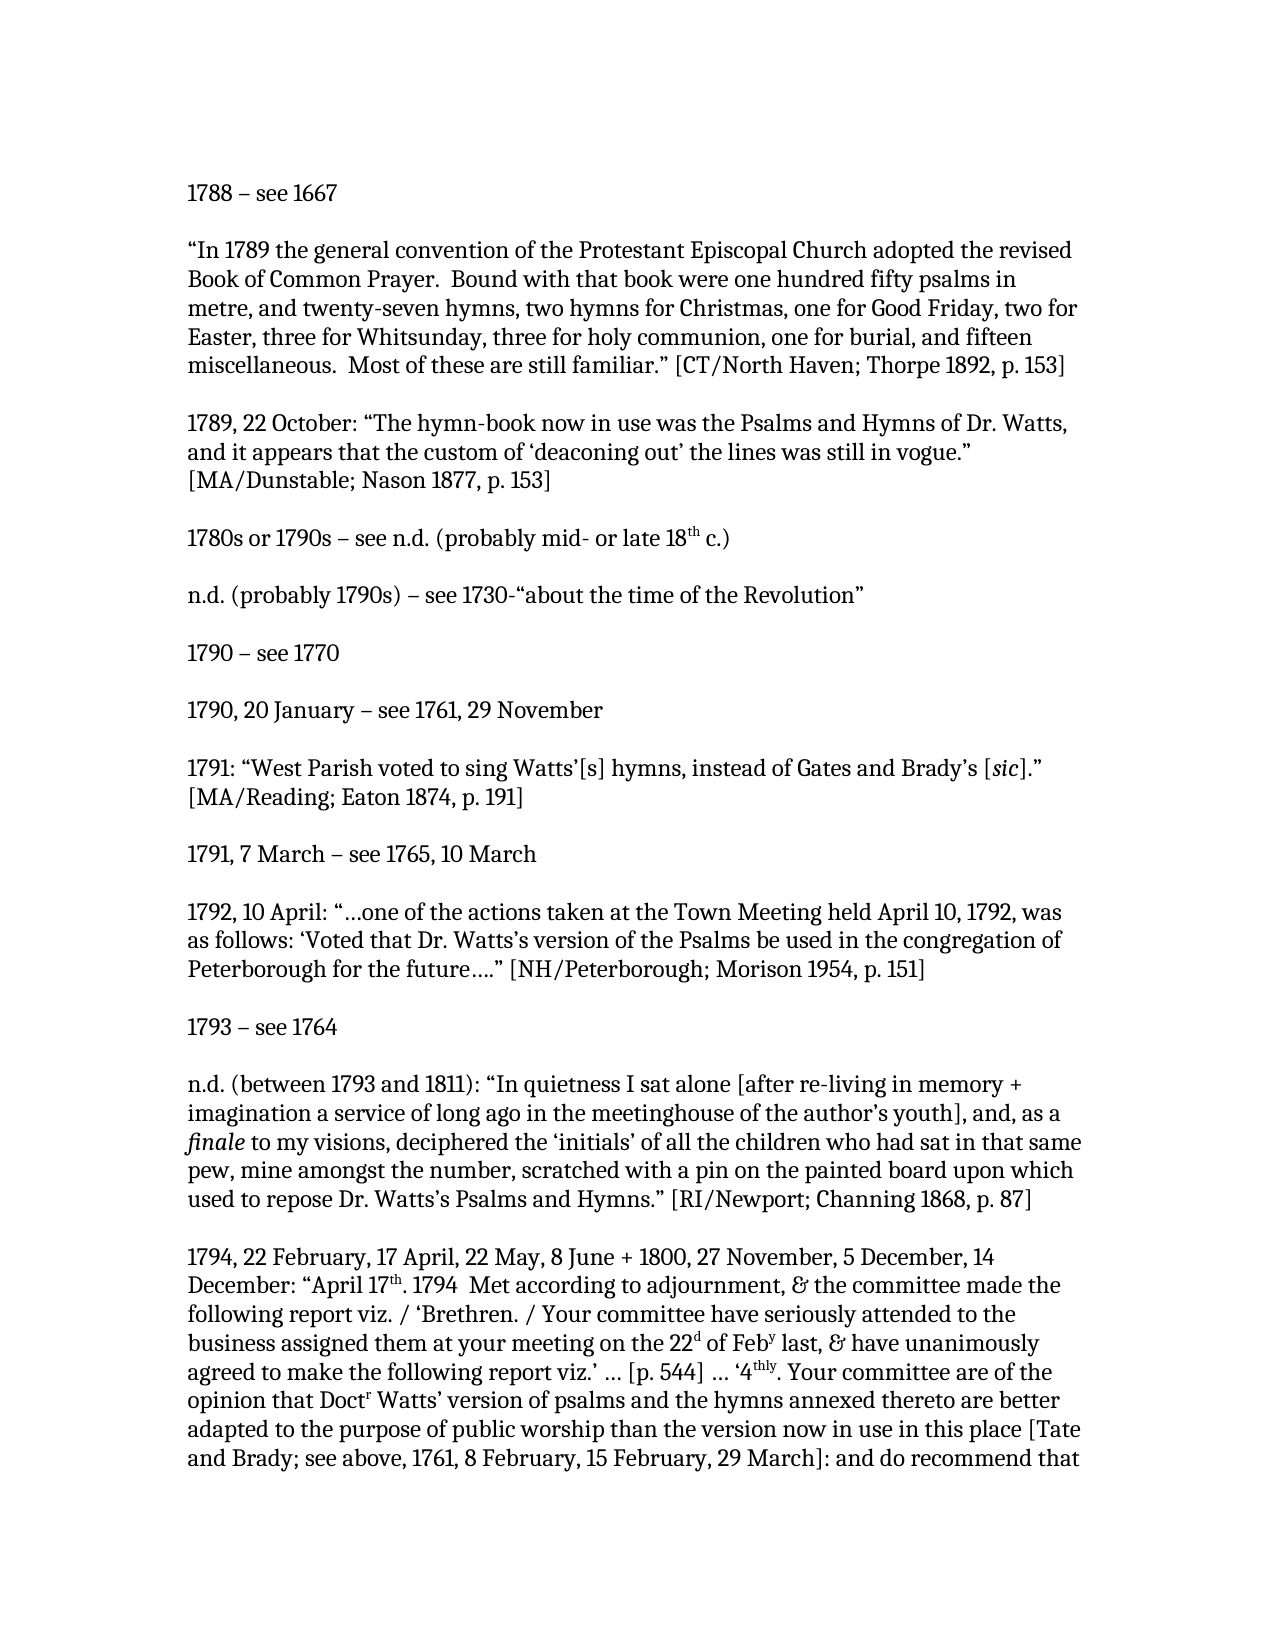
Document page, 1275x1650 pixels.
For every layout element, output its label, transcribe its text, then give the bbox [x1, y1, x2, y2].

text 1789, 22 October: “The hymn-book now in use was the Psalms and Hymns of Dr. Watts, and it appears that the custom of ‘deaconing out’ the lines was still in vogue.” [MA/Dunstable; Nason 1877, p. 153] [187, 409, 1087, 495]
text n.d. (between 1793 and 1811): “In quietness I sat alone [after re-living in memory + imagination a service of long ago in the meetinghouse of the author’s youth], and, as a finale to my visions, deciphered the ‘initials’ of all the children who had sat in that same pew, mine amongst the number, scratched with a pin on the painted board upon which used to repose Dr. Watts’s Psalms and Hymns.” [RI/Newport; Channing 1868, p. 87] [187, 1070, 1087, 1214]
text 1790 – see 1770 [187, 639, 1087, 667]
text 1792, 10 April: “…one of the actions taken at the Town Meeting held April 10, 1792, was as follows: ‘Voted that Dr. Watts’s version of the Psalms be used in the congregation of Peterborough for the future….” [NH/Peterborough; Morison 1954, p. 151] [187, 897, 1087, 984]
text 1788 – see 1667 [187, 179, 1087, 207]
text 1780s or 1790s – see n.d. (probably mid- or late 18th c.) [187, 524, 1087, 552]
text 1790, 20 January – see 1761, 29 November [187, 696, 1087, 725]
text n.d. (probably 1790s) – see 1730-“about the time of the Revolution” [187, 581, 1087, 610]
text 1791: “West Parish voted to sing Watts’[s] hymns, instead of Gates and Brady’s [sic].” [MA/Reading; Eaton 1874, p. 191] [187, 754, 1087, 811]
text 1791, 7 March – see 1765, 10 March [187, 840, 1087, 869]
text “In 1789 the general convention of the Protestant Episcopal Church adopted the revised Book of Common Prayer. Bound with that book were one hundred fifty psalms in metre, and twenty-seven hymns, two hymns for Christmas, one for Good Friday, two for Easter, three for Whitsunday, three for holy communion, one for burial, and fifteen miscellaneous. Most of these are still familiar.” [CT/North Haven; Thorpe 1892, p. 153] [187, 236, 1087, 380]
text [187, 1242, 1087, 1472]
text 1793 – see 1764 [187, 1012, 1087, 1041]
